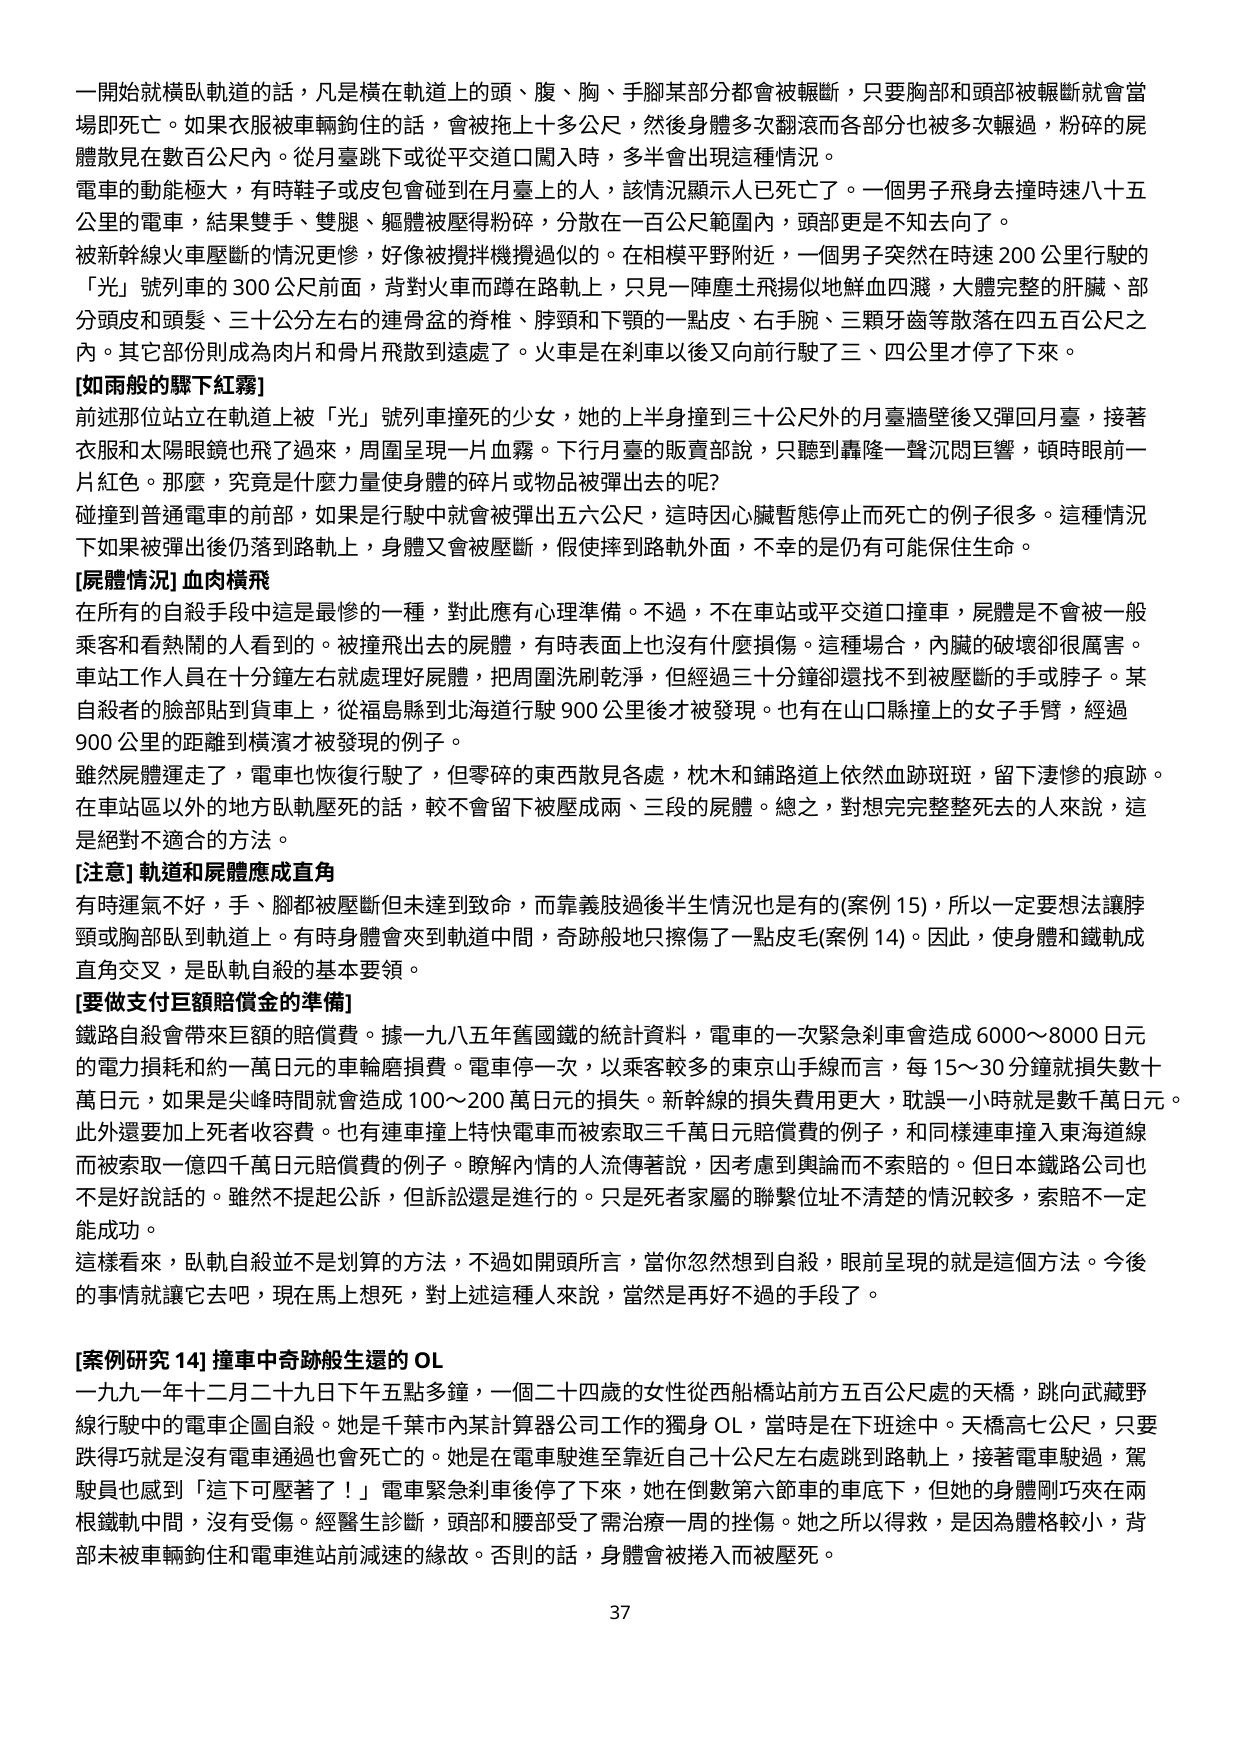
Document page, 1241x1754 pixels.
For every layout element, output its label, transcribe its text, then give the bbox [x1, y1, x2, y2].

text 車站工作人員在十分鐘左右就處理好屍體，把周圍洗刷乾淨，但經過三十分鐘卻還找不到被壓斷的手或脖子。某自殺者的臉部貼到貨車上，從福島縣到北海道行駛900公里後才被發現。也有在山口縣撞上的女子手臂，經過900公里的距離到橫濱才被發現的例子。 [75, 660, 1165, 757]
text 這樣看來，臥軌自殺並不是划算的方法，不過如開頭所言，當你忽然想到自殺，眼前呈現的就是這個方法。今後的事情就讓它去吧，現在馬上想死，對上述這種人來說，當然是再好不過的手段了。 [75, 1245, 1165, 1310]
text 碰撞到普通電車的前部，如果是行駛中就會被彈出五六公尺，這時因心臟暫態停止而死亡的例子很多。這種情況下如果被彈出後仍落到路軌上，身體又會被壓斷，假使摔到路軌外面，不幸的是仍有可能保住生命。 [75, 497, 1165, 562]
text 電車的動能極大，有時鞋子或皮包會碰到在月臺上的人，該情況顯示人已死亡了。一個男子飛身去撞時速八十五公里的電車，結果雙手、雙腿、軀體被壓得粉碎，分散在一百公尺範圍內，頭部更是不知去向了。 [75, 172, 1165, 237]
text [注意] 軌道和屍體應成直角 [75, 855, 1165, 887]
text [案例研究14] 撞車中奇跡般生還的OL [75, 1342, 1165, 1375]
text 一九九一年十二月二十九日下午五點多鐘，一個二十四歲的女性從西船橋站前方五百公尺處的天橋，跳向武藏野線行駛中的電車企圖自殺。她是千葉市內某計算器公司工作的獨身OL，當時是在下班途中。天橋高七公尺，只要跌得巧就是沒有電車通過也會死亡的。她是在電車駛進至靠近自己十公尺左右處跳到路軌上，接著電車駛過，駕駛員也感到「這下可壓著了！」電車緊急刹車後停了下來，她在倒數第六節車的車底下，但她的身體剛巧夾在兩根鐵軌中間，沒有受傷。經醫生診斷，頭部和腰部受了需治療一周的挫傷。她之所以得救，是因為體格較小，背部未被車輛鉤住和電車進站前減速的緣故。否則的話，身體會被捲入而被壓死。 [75, 1375, 1165, 1570]
text 雖然屍體運走了，電車也恢復行駛了，但零碎的東西散見各處，枕木和鋪路道上依然血跡斑斑，留下淒慘的痕跡。 [75, 757, 1165, 790]
text 前述那位站立在軌道上被「光」號列車撞死的少女，她的上半身撞到三十公尺外的月臺牆壁後又彈回月臺，接著衣服和太陽眼鏡也飛了過來，周圍呈現一片血霧。下行月臺的販賣部說，只聽到轟隆一聲沉悶巨響，頓時眼前一片紅色。那麼，究竟是什麼力量使身體的碎片或物品被彈出去的呢? [75, 400, 1165, 497]
text [如雨般的驟下紅霧] [75, 367, 1165, 400]
text 一開始就橫臥軌道的話，凡是橫在軌道上的頭、腹、胸、手腳某部分都會被輾斷，只要胸部和頭部被輾斷就會當場即死亡。如果衣服被車輛鉤住的話，會被拖上十多公尺，然後身體多次翻滾而各部分也被多次輾過，粉碎的屍體散見在數百公尺內。從月臺跳下或從平交道口闖入時，多半會出現這種情況。 [75, 75, 1165, 172]
text 有時運氣不好，手、腳都被壓斷但未達到致命，而靠義肢過後半生情況也是有的(案例15)，所以一定要想法讓脖頸或胸部臥到軌道上。有時身體會夾到軌道中間，奇跡般地只擦傷了一點皮毛(案例14)。因此，使身體和鐵軌成直角交叉，是臥軌自殺的基本要領。 [75, 887, 1165, 985]
text [要做支付巨額賠償金的準備] [75, 985, 1165, 1017]
text 在所有的自殺手段中這是最慘的一種，對此應有心理準備。不過，不在車站或平交道口撞車，屍體是不會被一般乘客和看熱鬧的人看到的。被撞飛出去的屍體，有時表面上也沒有什麼損傷。這種場合，內臟的破壞卻很厲害。 [75, 595, 1165, 660]
text 在車站區以外的地方臥軌壓死的話，較不會留下被壓成兩、三段的屍體。總之，對想完完整整死去的人來說，這是絕對不適合的方法。 [75, 790, 1165, 855]
text [屍體情況] 血肉橫飛 [75, 562, 1165, 595]
text 鐵路自殺會帶來巨額的賠償費。據一九八五年舊國鐵的統計資料，電車的一次緊急刹車會造成6000～8000日元的電力損耗和約一萬日元的車輪磨損費。電車停一次，以乘客較多的東京山手線而言，每15～30分鐘就損失數十萬日元，如果是尖峰時間就會造成100～200萬日元的損失。新幹線的損失費用更大，耽誤一小時就是數千萬日元。此外還要加上死者收容費。也有連車撞上特快電車而被索取三千萬日元賠償費的例子，和同樣連車撞入東海道線而被索取一億四千萬日元賠償費的例子。瞭解內情的人流傳著說，因考慮到輿論而不索賠的。但日本鐵路公司也不是好說話的。雖然不提起公訴，但訴訟還是進行的。只是死者家屬的聯繫位址不清楚的情況較多，索賠不一定能成功。 [75, 1017, 1165, 1245]
text 被新幹線火車壓斷的情況更慘，好像被攪拌機攪過似的。在相模平野附近，一個男子突然在時速200公里行駛的「光」號列車的300公尺前面，背對火車而蹲在路軌上，只見一陣塵土飛揚似地鮮血四濺，大體完整的肝臟、部分頭皮和頭髮、三十公分左右的連骨盆的脊椎、脖頸和下顎的一點皮、右手腕、三顆牙齒等散落在四五百公尺之內。其它部份則成為肉片和骨片飛散到遠處了。火車是在刹車以後又向前行駛了三、四公里才停了下來。 [75, 237, 1165, 367]
